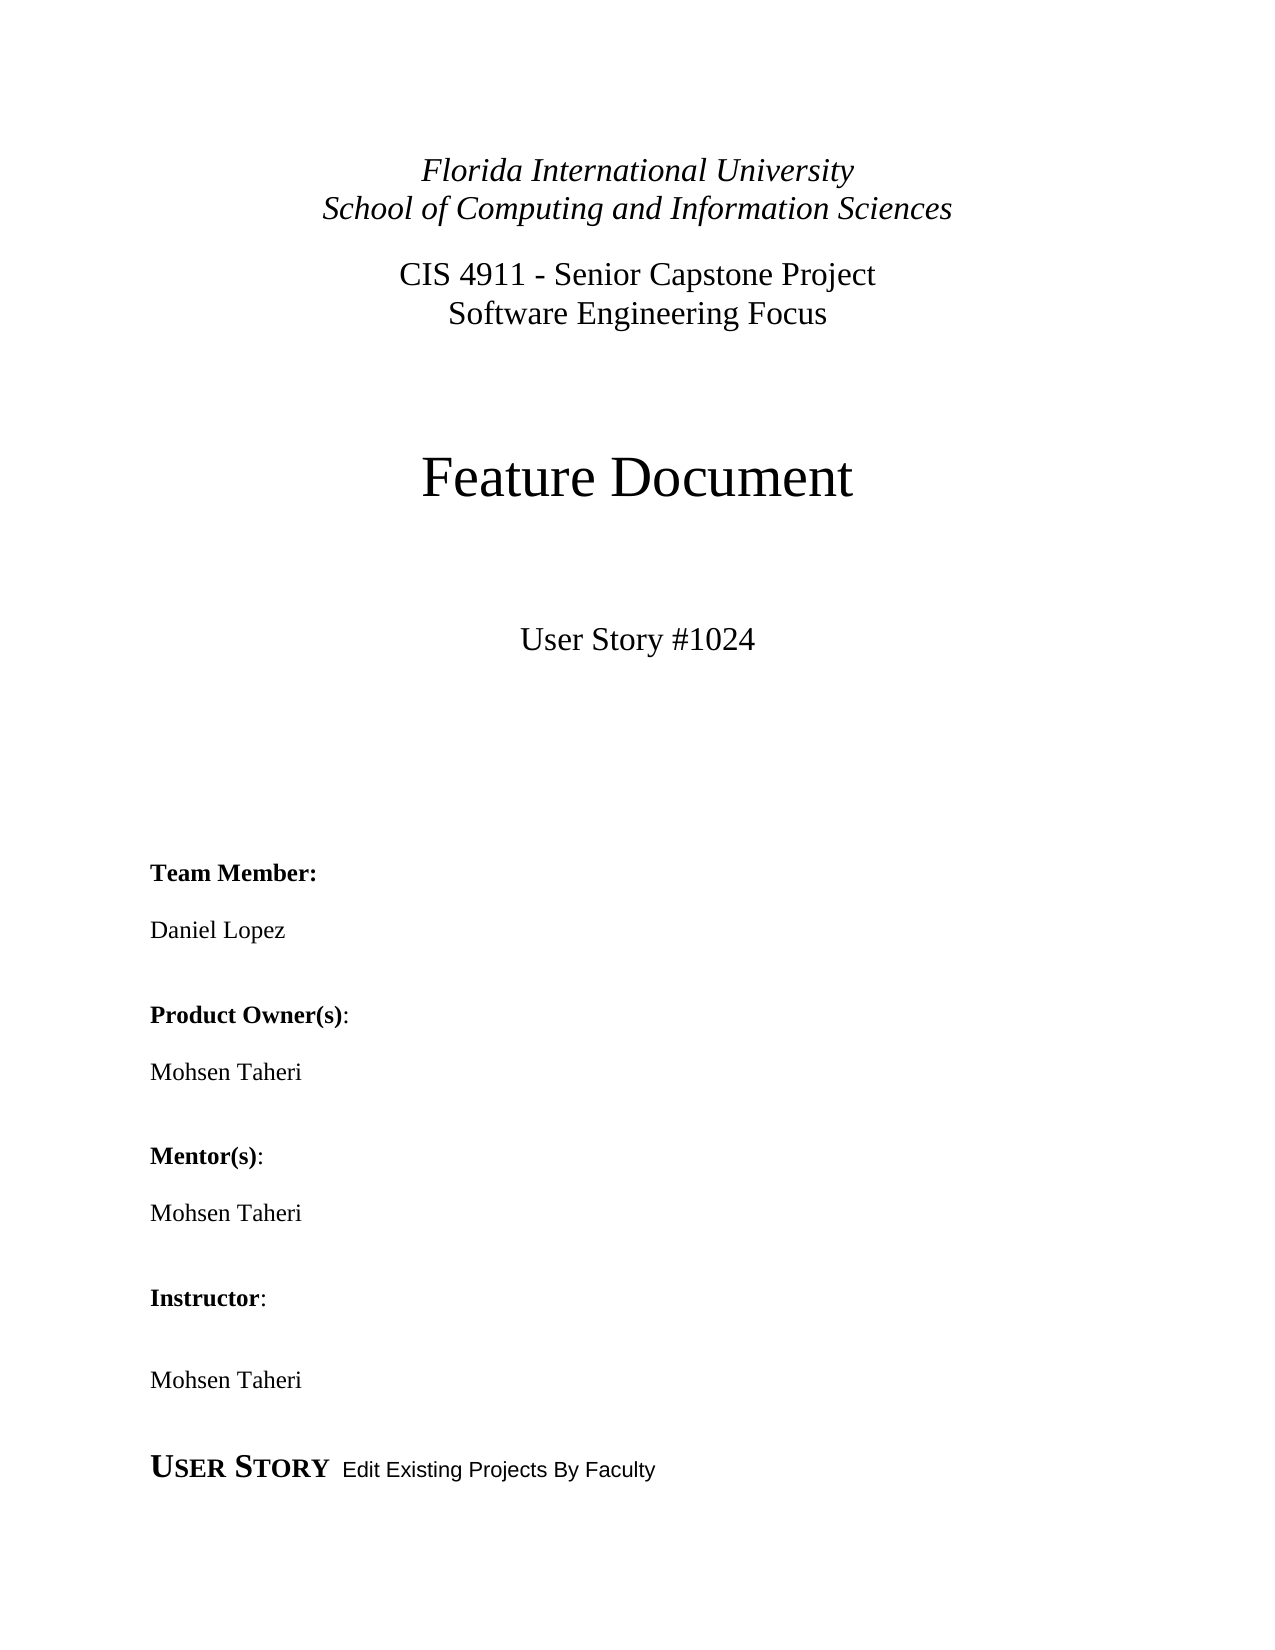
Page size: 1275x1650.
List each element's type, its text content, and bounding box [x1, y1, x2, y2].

text User Story #1024 [150, 619, 1125, 858]
text Feature Document [150, 442, 1125, 509]
text CIS 4911 - Senior Capstone Project [150, 255, 1125, 293]
text Florida International University [150, 150, 1125, 188]
text Mentor(s): [150, 1141, 1125, 1170]
text Team Member: [150, 858, 1125, 887]
text Instructor: [150, 1283, 1125, 1312]
text Mohsen Taheri [150, 1365, 1125, 1393]
text School of Computing and Information Sciences [150, 188, 1125, 227]
text Daniel Lopez [150, 915, 1125, 944]
text Mohsen Taheri [150, 1198, 1125, 1227]
text Software Engineering Focus [150, 293, 1125, 331]
text User Story Edit Existing Projects By Faculty [150, 1447, 1125, 1485]
text Mohsen Taheri [150, 1057, 1125, 1085]
text Product Owner(s): [150, 1000, 1125, 1029]
